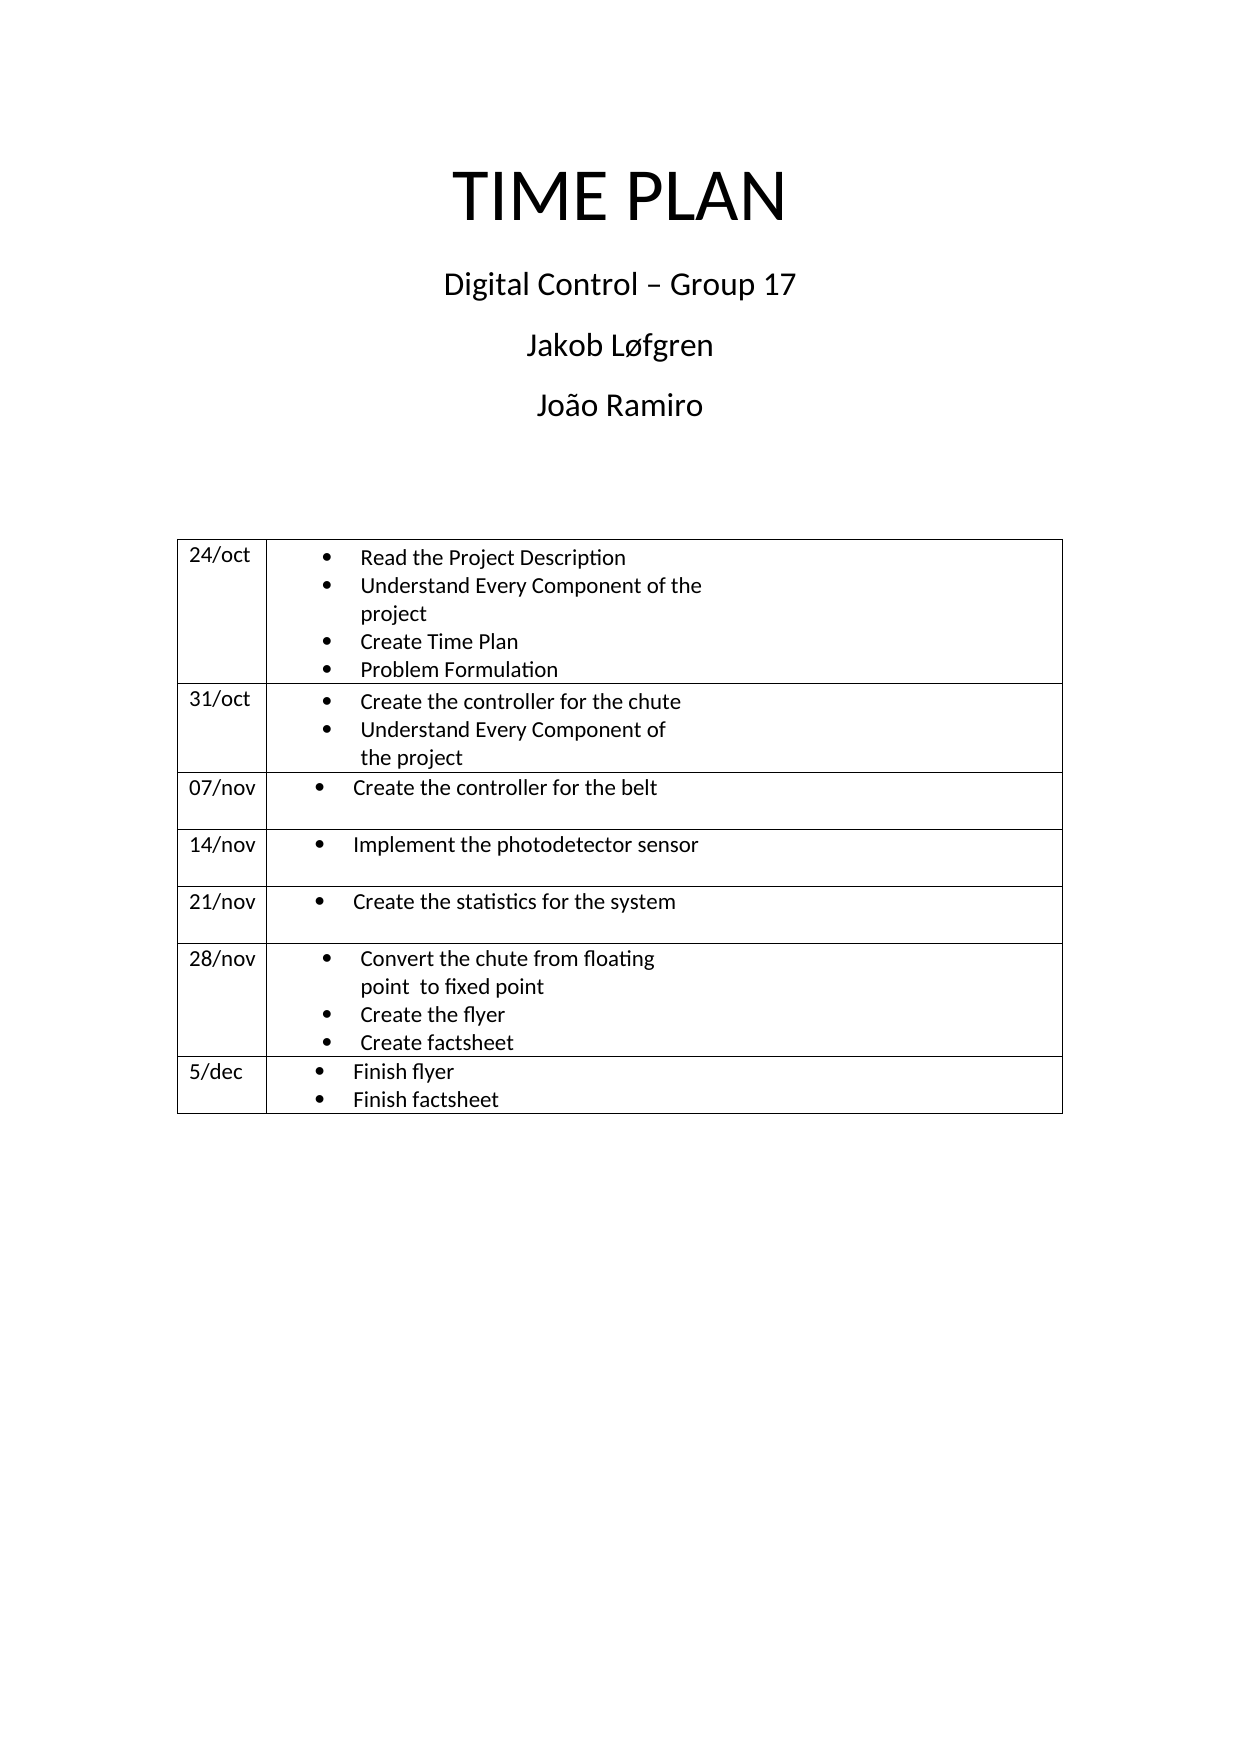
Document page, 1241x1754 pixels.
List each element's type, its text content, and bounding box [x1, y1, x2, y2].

table_cell Finish flyer Finish factsheet [267, 1057, 1062, 1113]
table_cell 5/dec [178, 1057, 266, 1113]
table_cell Implement the photodetector sensor [267, 830, 1062, 886]
text TIME PLAN [177, 148, 1063, 239]
table_cell 07/nov [178, 773, 266, 829]
table_header 24/oct [178, 540, 266, 683]
table_cell Create the statistics for the system [267, 887, 1062, 943]
table_cell 21/nov [178, 887, 266, 943]
table_header [267, 540, 1062, 683]
table_cell 28/nov [178, 944, 266, 1056]
table_cell Create the controller for the belt [267, 773, 1062, 829]
table_cell [267, 684, 1062, 772]
text Digital Control – Group 17 [177, 263, 1063, 304]
text João Ramiro [177, 384, 1063, 425]
table_cell 14/nov [178, 830, 266, 886]
text Jakob Løfgren [177, 324, 1063, 364]
table_cell 31/oct [178, 684, 266, 772]
table_cell [267, 944, 1062, 1056]
